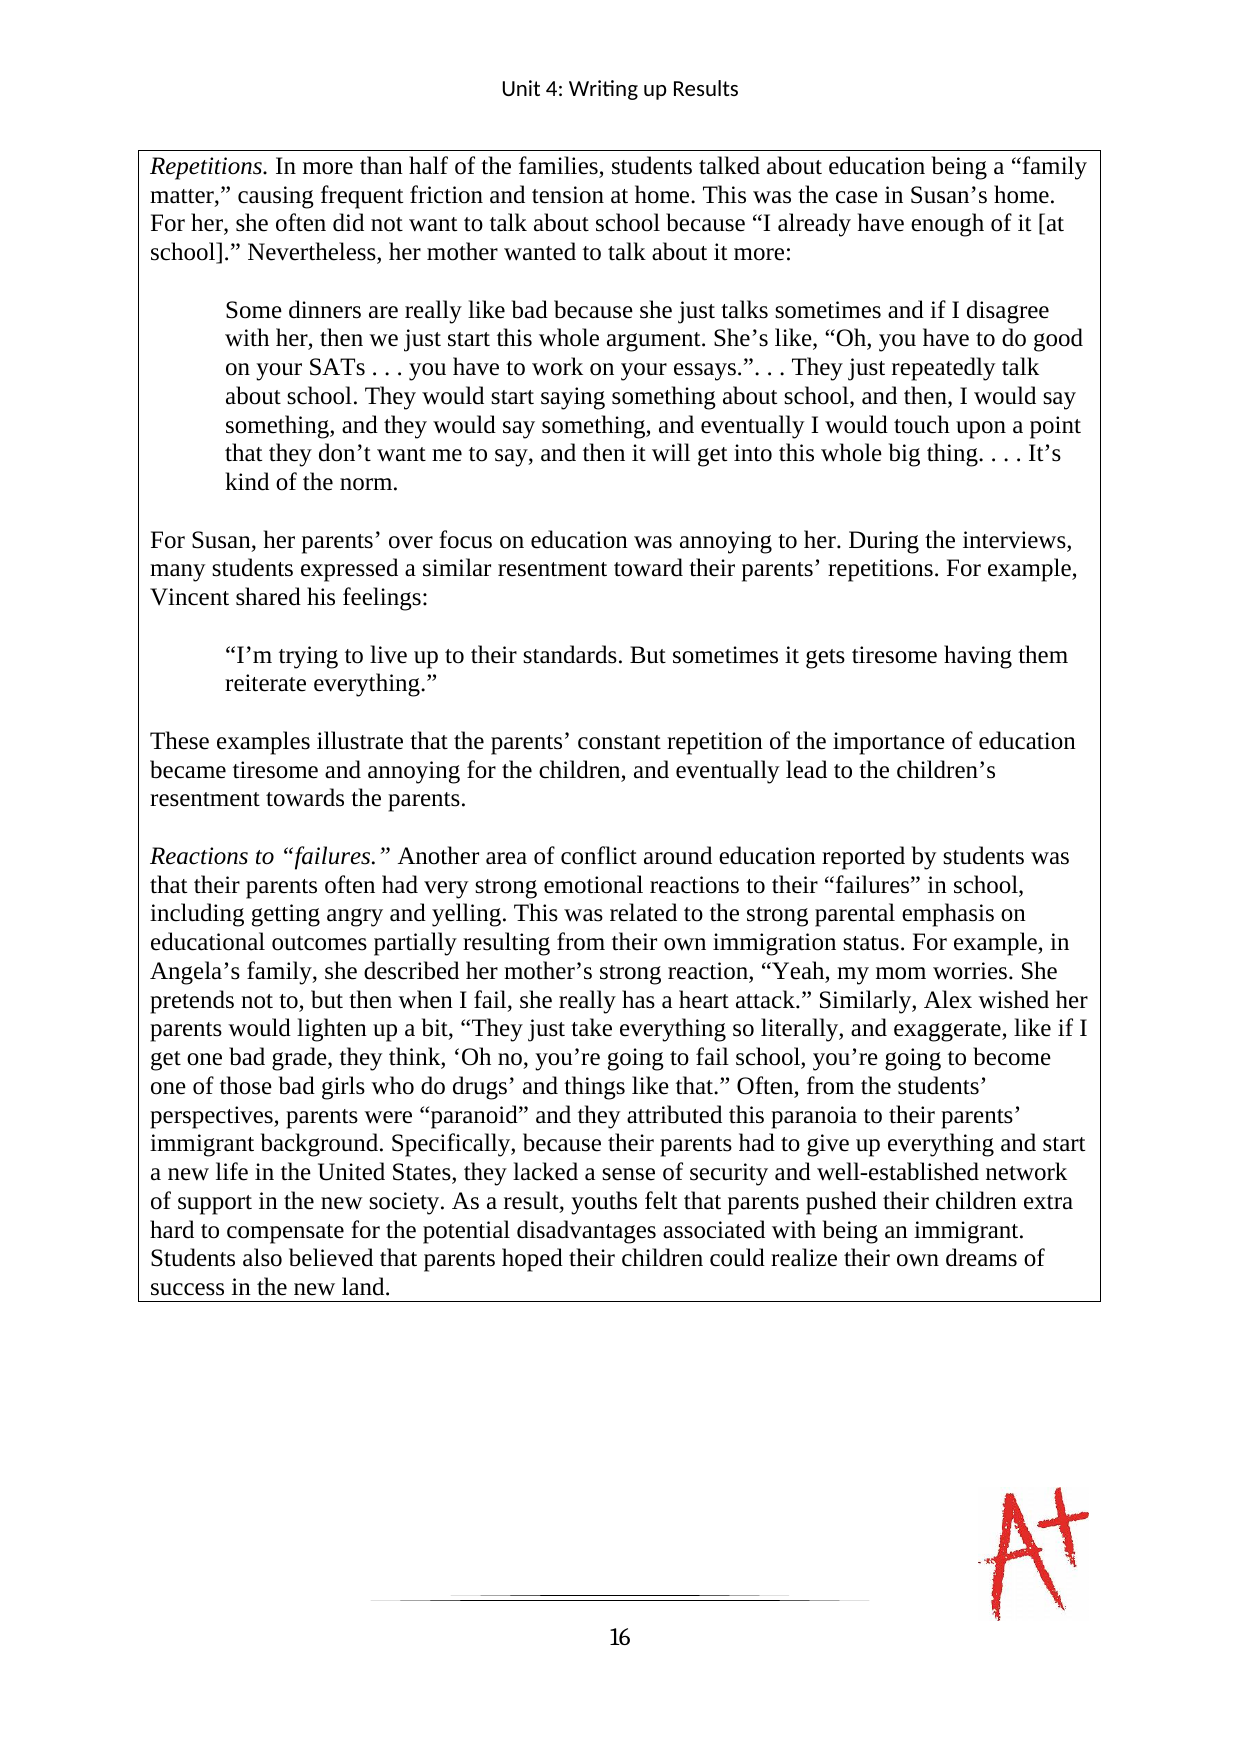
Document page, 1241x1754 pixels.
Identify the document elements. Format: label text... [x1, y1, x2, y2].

picture [978, 1487, 1089, 1621]
table_header Repetitions. In more than half of the families, students talked about education being a “family matter,” causing frequent friction and tension at home. This was the case in Susan’s home. For her, she often did not want to talk about school because “I already have enough of it [at school].” Nevertheless, her mother wanted to talk about it more: Some dinners are really like bad because she just talks sometimes and if I disagree with her, then we just start this whole argument. She’s like, “Oh, you have to do good on your SATs . . . you have to work on your essays.”. . . They just repeatedly talk about school. They would start saying something about school, and then, I would say something, and they would say something, and eventually I would touch upon a point that they don’t want me to say, and then it will get into this whole big thing. . . . It’s kind of the norm. For Susan, her parents’ over focus on education was annoying to her. During the interviews, many students expressed a similar resentment toward their parents’ repetitions. For example, Vincent shared his feelings: “I’m trying to live up to their standards. But sometimes it gets tiresome having them reiterate everything.” These examples illustrate that the parents’ constant repetition of the importance of education became tiresome and annoying for the children, and eventually lead to the children’s resentment towards the parents. Reactions to “failures.” Another area of conflict around education reported by students was that their parents often had very strong emotional reactions to their “failures” in school, including getting angry and yelling. This was related to the strong parental emphasis on educational outcomes partially resulting from their own immigration status. For example, in Angela’s family, she described her mother’s strong reaction, “Yeah, my mom worries. She pretends not to, but then when I fail, she really has a heart attack.” Similarly, Alex wished her parents would lighten up a bit, “They just take everything so literally, and exaggerate, like if I get one bad grade, they think, ‘Oh no, you’re going to fail school, you’re going to become one of those bad girls who do drugs’ and things like that.” Often, from the students’ perspectives, parents were “paranoid” and they attributed this paranoia to their parents’ immigrant background. Specifically, because their parents had to give up everything and start a new life in the United States, they lacked a sense of security and well-established network of support in the new society. As a result, youths felt that parents pushed their children extra hard to compensate for the potential disadvantages associated with being an immigrant. Students also believed that parents hoped their children could realize their own dreams of success in the new land. [139, 151, 1100, 1301]
